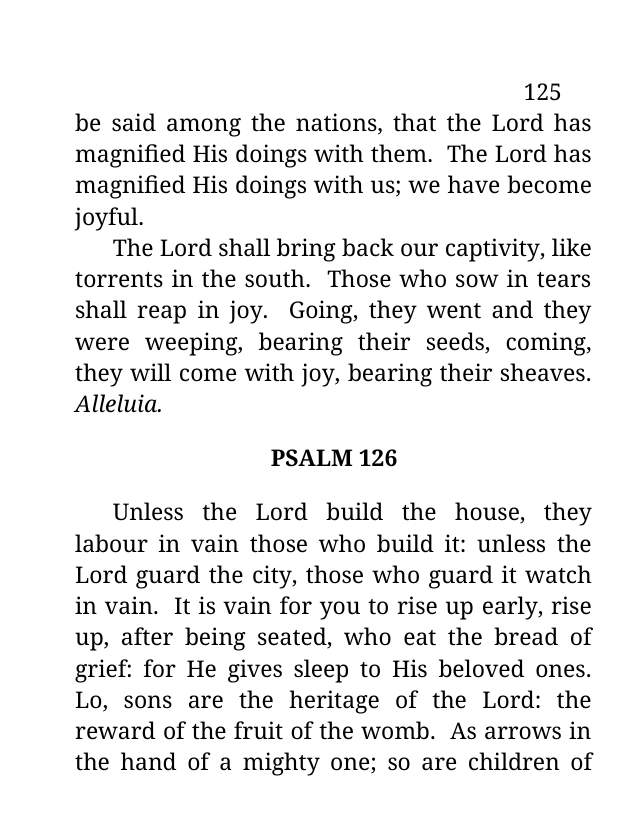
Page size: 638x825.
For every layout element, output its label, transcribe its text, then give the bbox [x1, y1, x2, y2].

subtitle PSALM 126 [75, 442, 592, 473]
text The Lord shall bring back our captivity, like torrents in the south. Those who sow in tears shall reap in joy. Going, they went and they were weeping, bearing their seeds, coming, they will come with joy, bearing their sheaves. Alleluia. [75, 232, 592, 419]
